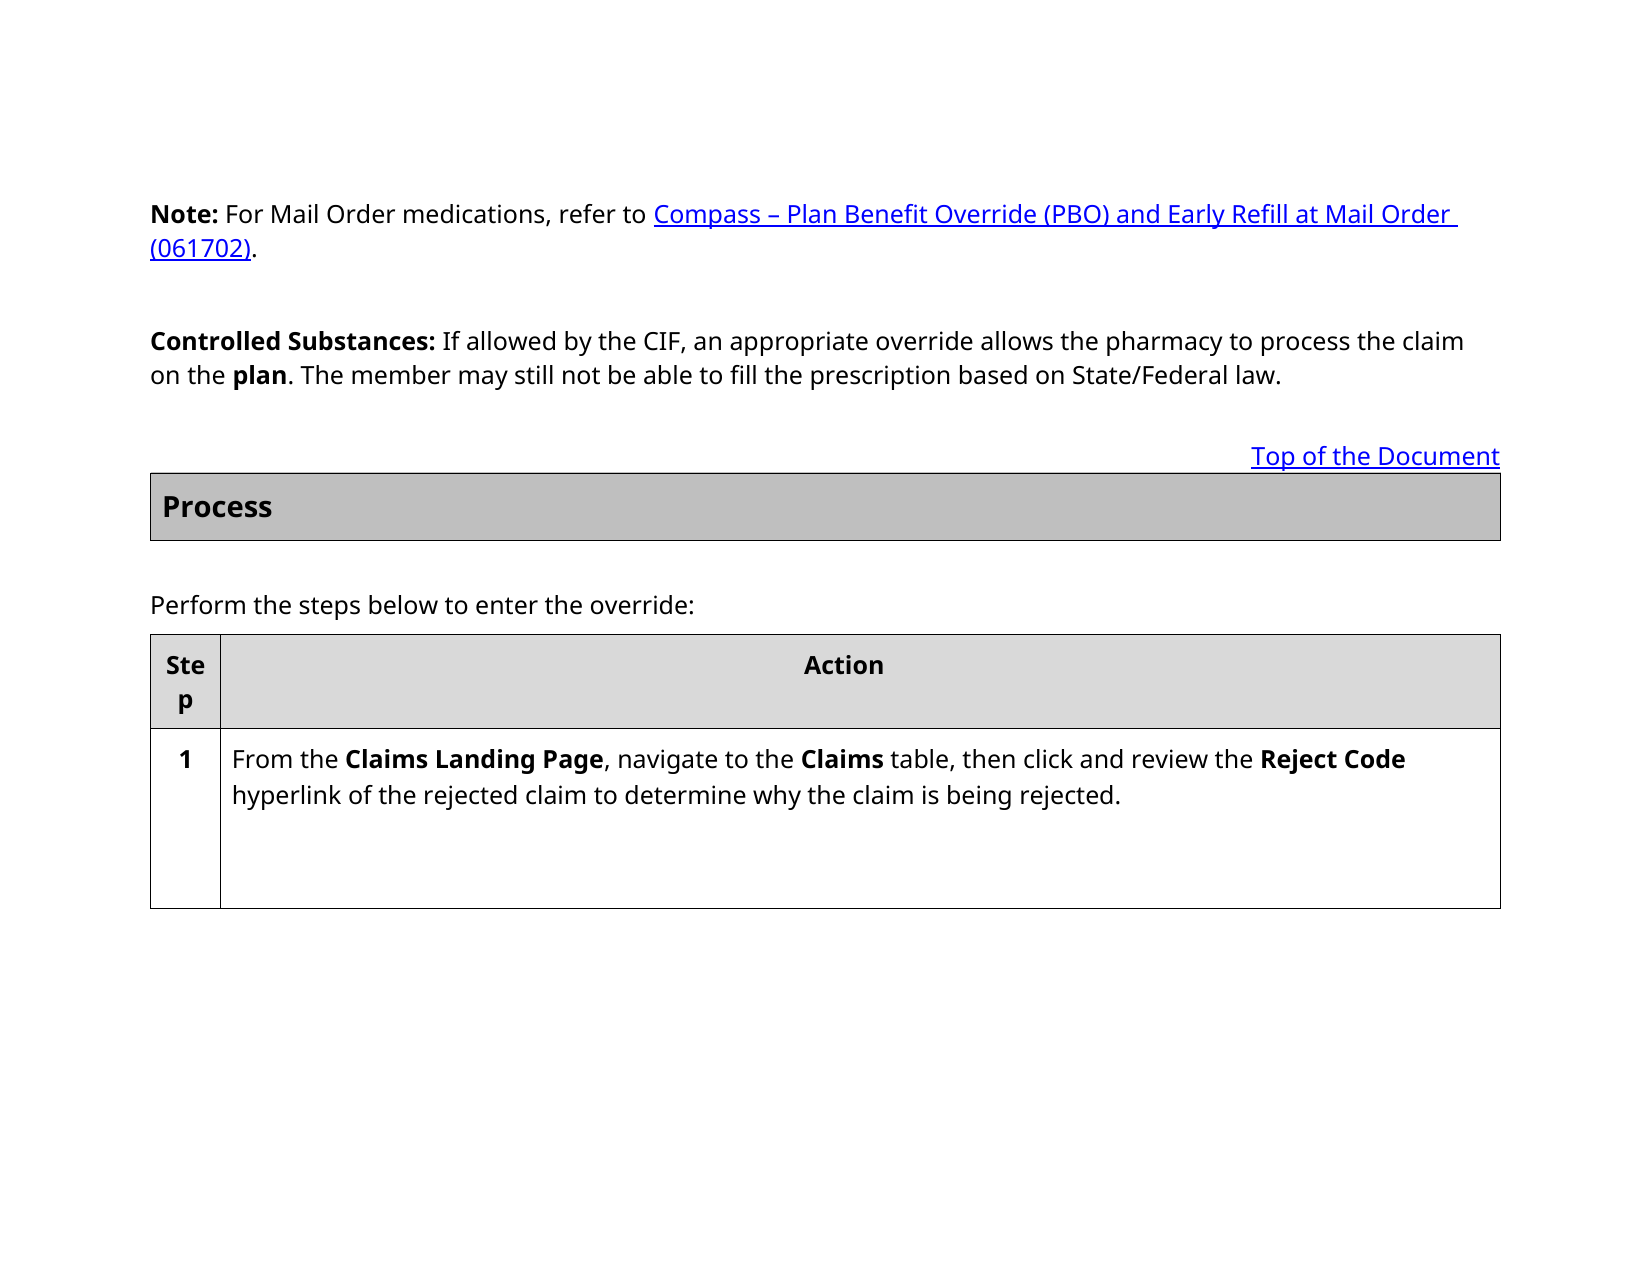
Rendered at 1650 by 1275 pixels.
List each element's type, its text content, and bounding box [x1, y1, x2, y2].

text Top of the Document [150, 438, 1500, 472]
table_header Process [151, 474, 1500, 540]
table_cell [221, 729, 1500, 908]
text Note: For Mail Order medications, refer to Compass – Plan Benefit Override (PBO) and Early Refill at Mail Order (061702). [150, 197, 1467, 265]
table_header Step [151, 635, 220, 728]
text Controlled Substances: If allowed by the CIF, an appropriate override allows the pharmacy to process the claim on the plan. The member may still not be able to fill the prescription based on State/Federal law. [150, 324, 1467, 392]
table_cell 1 [151, 729, 220, 908]
table_header Action [221, 635, 1500, 728]
text Perform the steps below to enter the override: [150, 587, 1467, 622]
